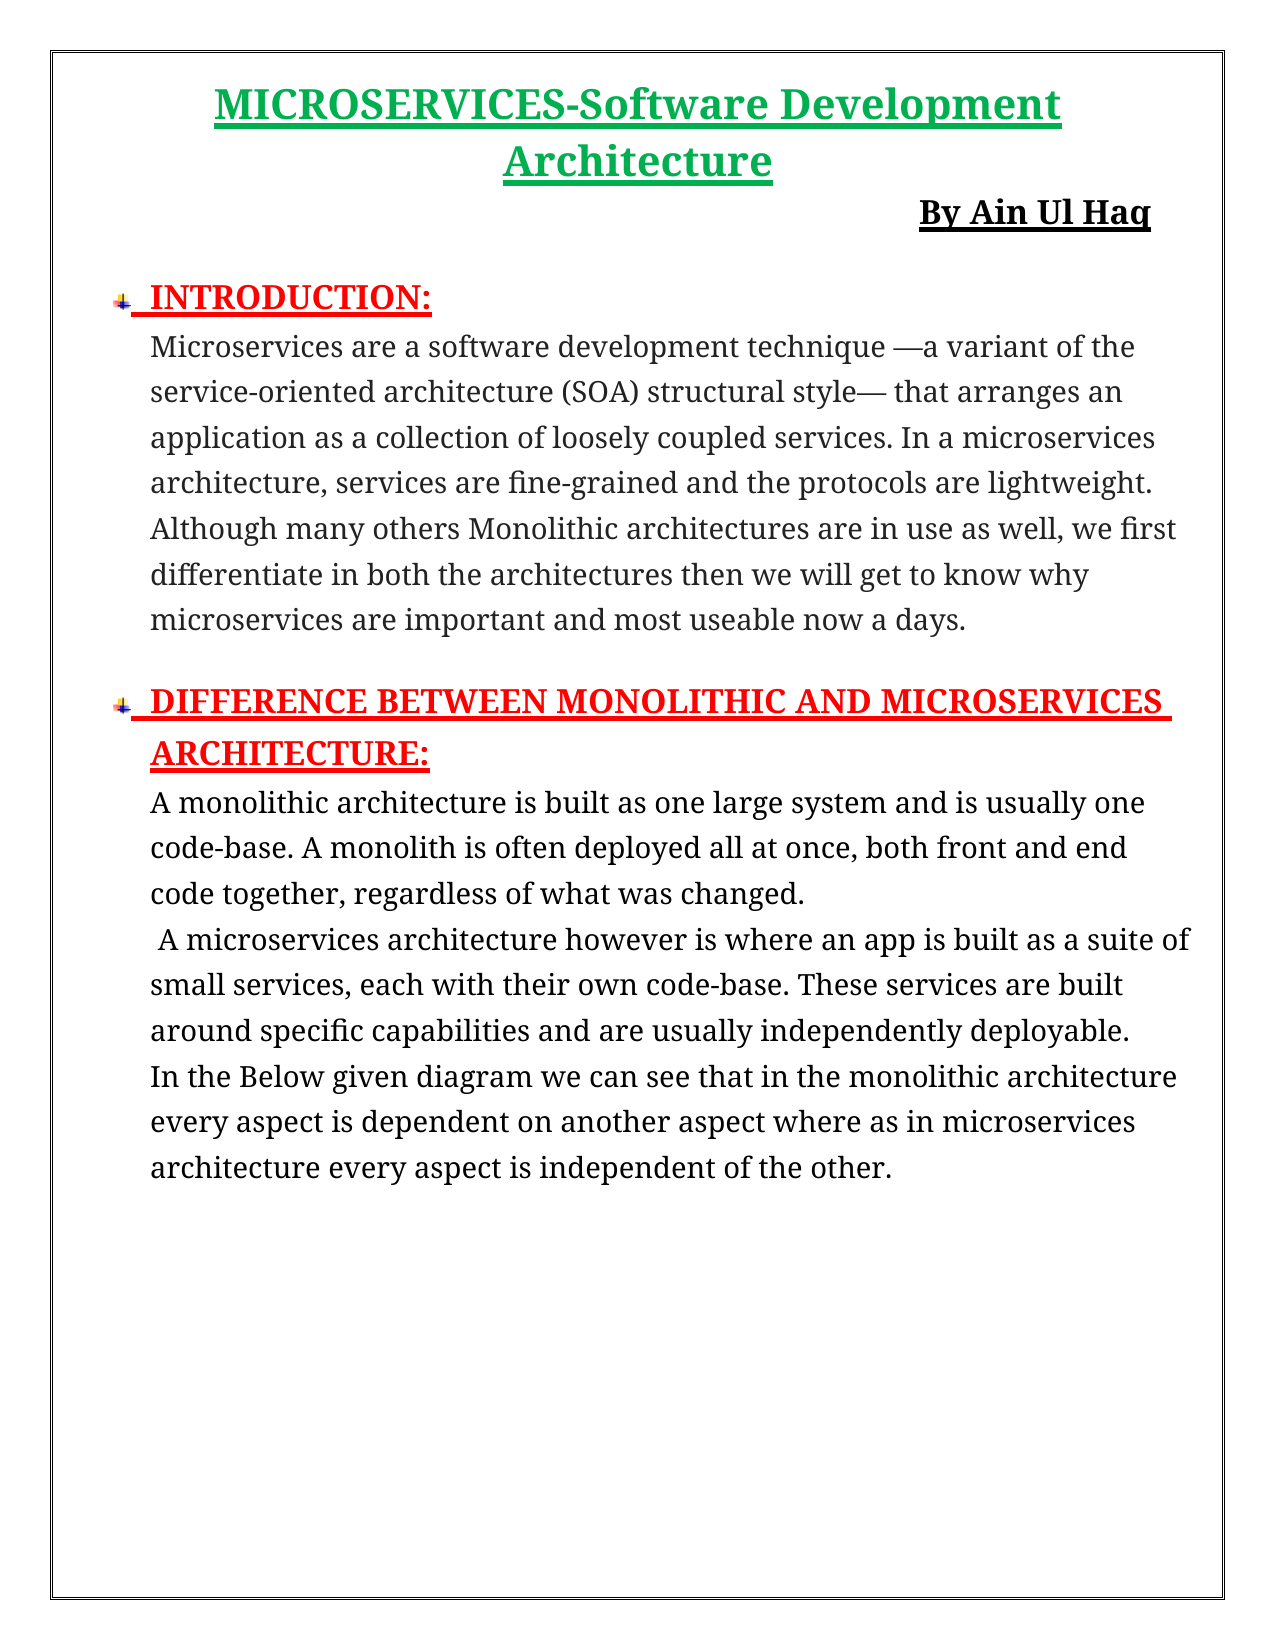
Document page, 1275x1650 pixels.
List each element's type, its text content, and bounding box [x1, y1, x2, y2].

list DIFFERENCE BETWEEN MONOLITHIC AND MICROSERVICES ARCHITECTURE: [112, 678, 1200, 775]
text MICROSERVICES-Software Development Architecture [75, 75, 1200, 188]
list A microservices architecture however is where an app is built as a suite of small services, each with their own code-base. These services are built around specific capabilities and are usually independently deployable. [150, 919, 1200, 1050]
text By Ain Ul Haq [870, 188, 1200, 234]
list A monolithic architecture is built as one large system and is usually one code-base. A monolith is often deployed all at once, both front and end code together, regardless of what was changed. [150, 782, 1200, 913]
picture [113, 696, 131, 714]
list Although many others Monolithic architectures are in use as well, we first differentiate in both the architectures then we will get to know why microservices are important and most useable now a days. [150, 508, 1200, 639]
list In the Below given diagram we can see that in the monolithic architecture every aspect is dependent on another aspect where as in microservices architecture every aspect is independent of the other. [150, 1056, 1200, 1187]
list INTRODUCTION: [112, 274, 1200, 319]
list Microservices are a software development technique —a variant of the service-oriented architecture (SOA) structural style— that arranges an application as a collection of loosely coupled services. In a microservices architecture, services are fine-grained and the protocols are lightweight. [150, 326, 1200, 502]
picture [113, 292, 131, 310]
